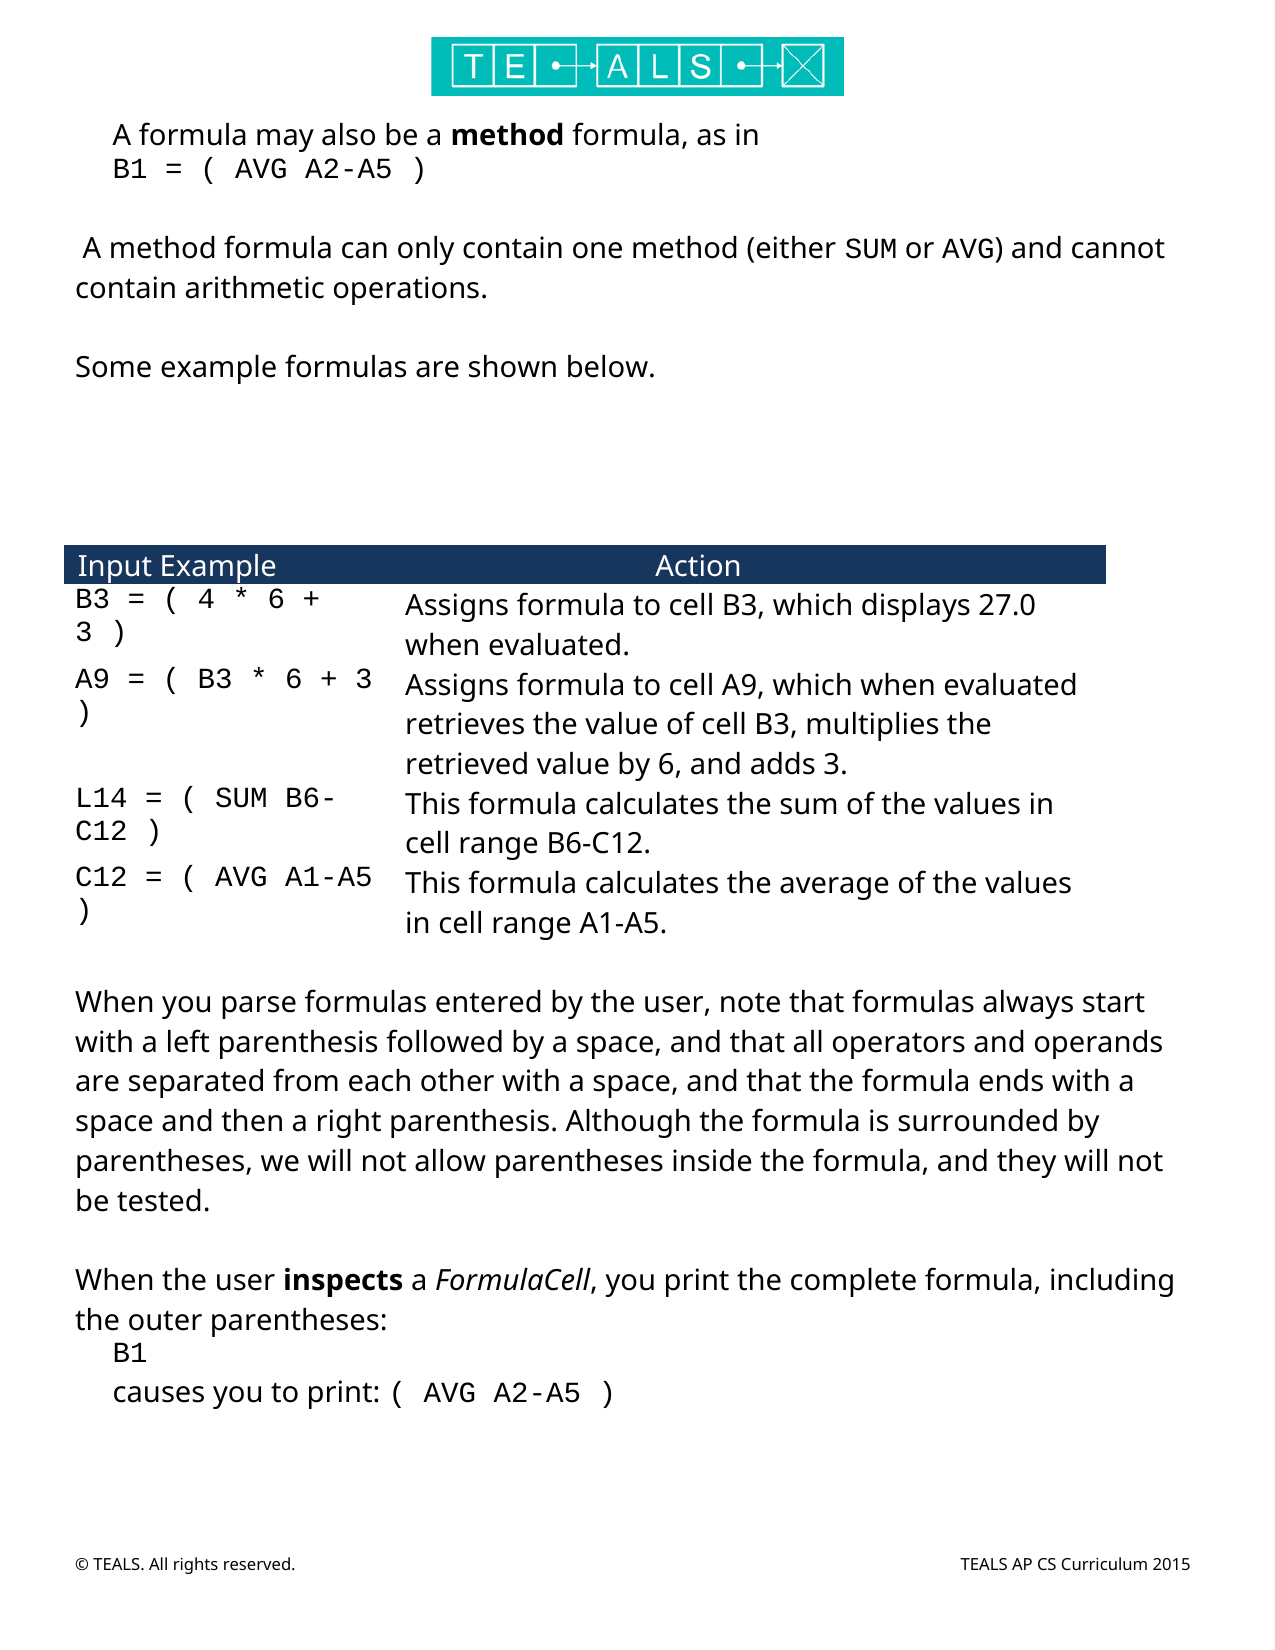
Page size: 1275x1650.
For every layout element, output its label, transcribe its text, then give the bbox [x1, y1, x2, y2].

text A method formula can only contain one method (either SUM or AVG) and cannot contain arithmetic operations. [75, 227, 1200, 307]
text A formula may also be a method formula, as in [75, 115, 1200, 154]
table_header Action [291, 545, 1106, 584]
text causes you to print: ( AVG A2-A5 ) [75, 1372, 1200, 1411]
picture [431, 37, 844, 96]
table_cell B3 = ( 4 * 6 + 3 ) [64, 585, 394, 664]
table_header Input Example [64, 545, 291, 584]
table_cell C12 = ( AVG A1-A5 ) [64, 862, 394, 942]
text When you parse formulas entered by the user, note that formulas always start with a left parenthesis followed by a space, and that all operators and operands are separated from each other with a space, and that the formula ends with a space and then a right parenthesis. Although the formula is surrounded by parentheses, we will not allow parentheses inside the formula, and they will not be tested. [75, 981, 1200, 1219]
table_cell A9 = ( B3 * 6 + 3 ) [64, 664, 394, 783]
table_cell Assigns formula to cell B3, which displays 27.0 when evaluated. [394, 585, 1106, 664]
text B1 = ( AVG A2-A5 ) [75, 154, 1200, 187]
table_cell L14 = ( SUM B6-C12 ) [64, 783, 394, 862]
text B1 [75, 1338, 1200, 1372]
table_cell This formula calculates the sum of the values in cell range B6-C12. [394, 783, 1106, 862]
table_cell This formula calculates the average of the values in cell range A1-A5. [394, 862, 1106, 942]
table_cell Assigns formula to cell A9, which when evaluated retrieves the value of cell B3, multiplies the retrieved value by 6, and adds 3. [394, 664, 1106, 783]
text Some example formulas are shown below. [75, 346, 1200, 386]
text When the user inspects a FormulaCell, you print the complete formula, including the outer parentheses: [75, 1259, 1200, 1338]
